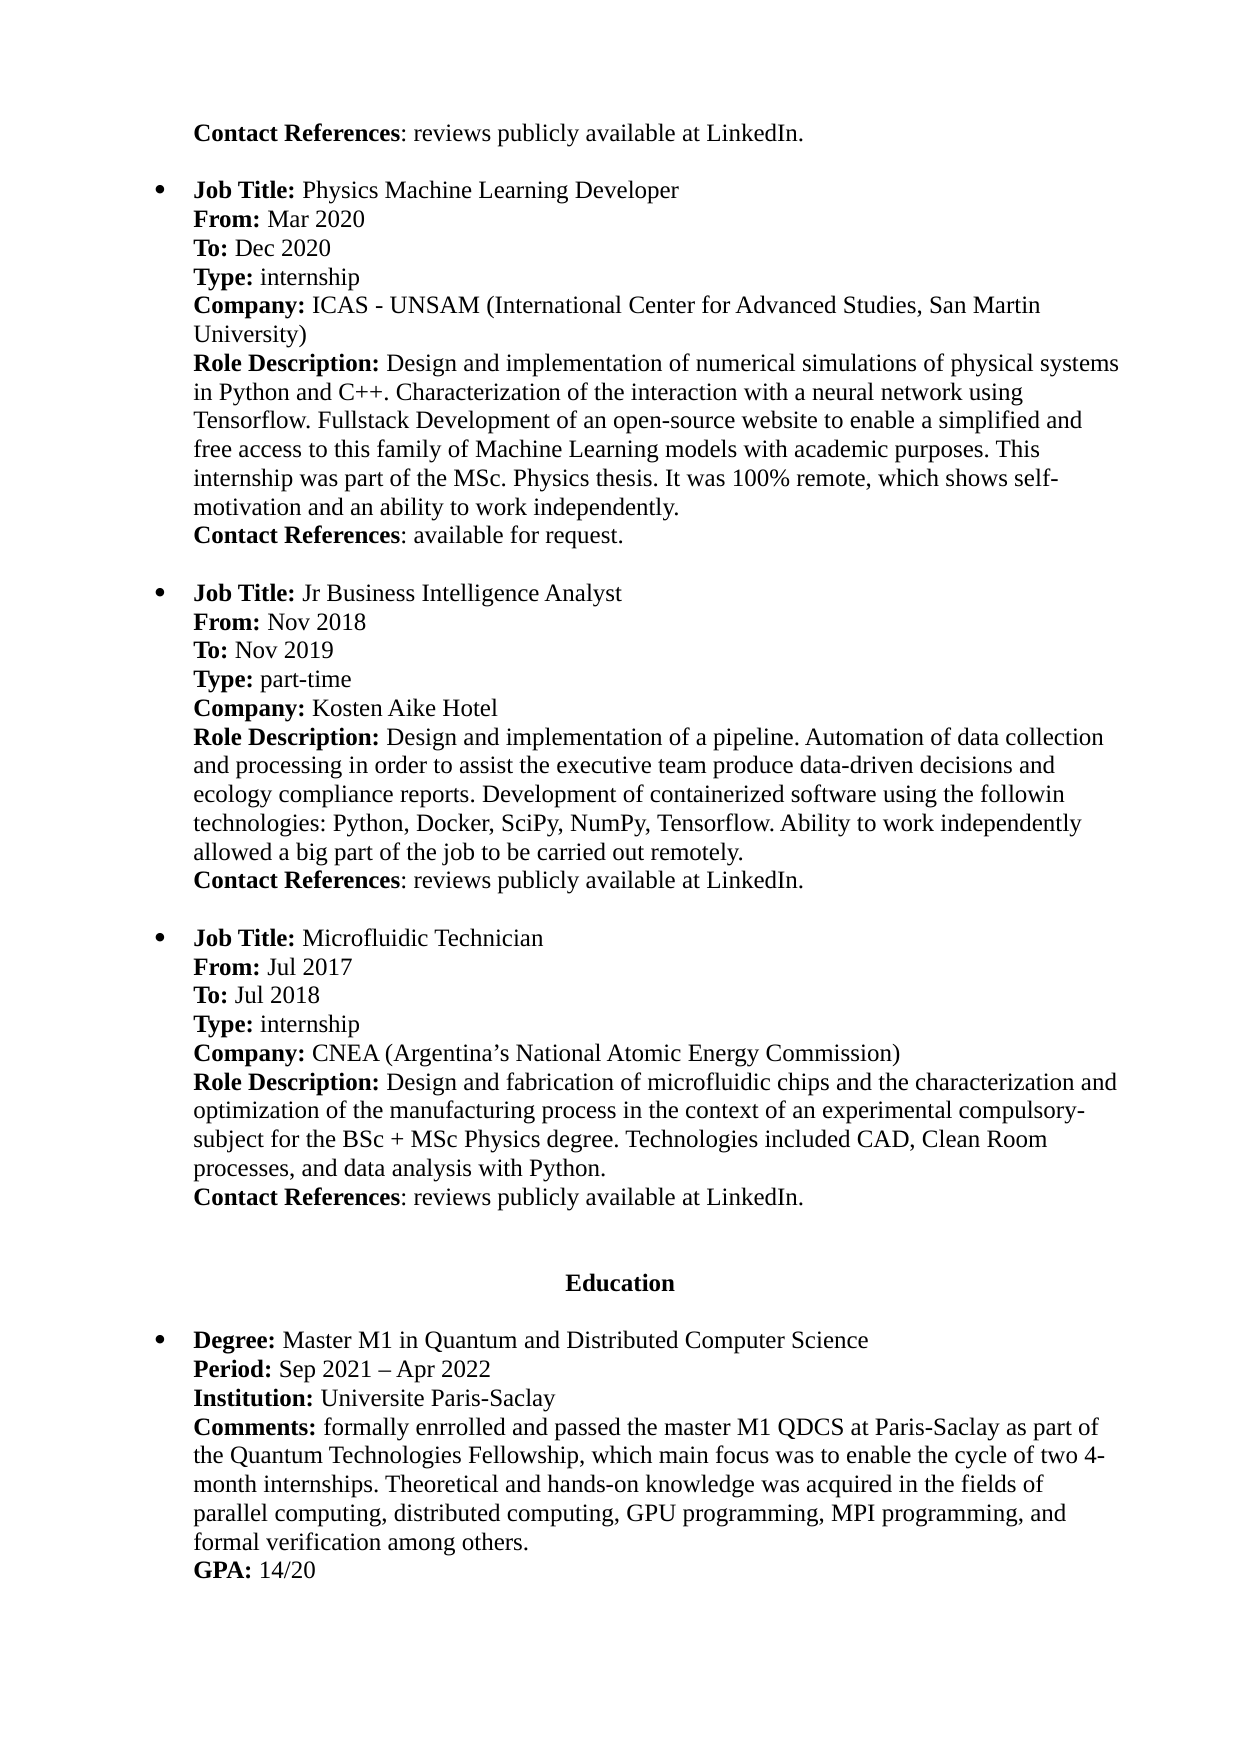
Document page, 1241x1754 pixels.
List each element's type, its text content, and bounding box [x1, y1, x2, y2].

list Company: ICAS - UNSAM (International Center for Advanced Studies, San Martin University) [193, 291, 1122, 348]
list Contact References: reviews publicly available at LinkedIn. [193, 118, 1122, 147]
list Institution: Universite Paris-Saclay [193, 1383, 1122, 1412]
list To: Dec 2020 [193, 233, 1122, 262]
list Role Description: Design and implementation of numerical simulations of physical systems in Python and C++. Characterization of the interaction with a neural network using Tensorflow. Fullstack Development of an open-source website to enable a simplified and free access to this family of Machine Learning models with academic purposes. This internship was part of the MSc. Physics thesis. It was 100% remote, which shows self-motivation and an ability to work independently. [193, 348, 1122, 521]
list From: Mar 2020 [193, 204, 1122, 233]
list Company: Kosten Aike Hotel [193, 693, 1122, 722]
list To: Nov 2019 [193, 636, 1122, 664]
list Contact References: reviews publicly available at LinkedIn. [193, 1182, 1122, 1211]
list From: Jul 2017 [193, 952, 1122, 981]
list From: Nov 2018 [193, 607, 1122, 636]
list Job Title: Microfluidic Technician [156, 923, 1122, 952]
list Period: Sep 2021 – Apr 2022 [193, 1354, 1122, 1383]
list To: Jul 2018 [193, 981, 1122, 1009]
list Contact References: reviews publicly available at LinkedIn. [193, 866, 1122, 894]
list Job Title: Physics Machine Learning Developer [156, 176, 1122, 204]
list Company: CNEA (Argentina’s National Atomic Energy Commission) [193, 1038, 1122, 1067]
list Contact References: available for request. [193, 521, 1122, 549]
list Type: internship [193, 1009, 1122, 1038]
list Role Description: Design and implementation of a pipeline. Automation of data collection and processing in order to assist the executive team produce data-driven decisions and ecology compliance reports. Development of containerized software using the followin technologies: Python, Docker, SciPy, NumPy, Tensorflow. Ability to work independently allowed a big part of the job to be carried out remotely. [193, 722, 1122, 866]
list Role Description: Design and fabrication of microfluidic chips and the characterization and optimization of the manufacturing process in the context of an experimental compulsory-subject for the BSc + MSc Physics degree. Technologies included CAD, Clean Room processes, and data analysis with Python. [193, 1067, 1122, 1182]
list Comments: formally enrrolled and passed the master M1 QDCS at Paris-Saclay as part of the Quantum Technologies Fellowship, which main focus was to enable the cycle of two 4-month internships. Theoretical and hands-on knowledge was acquired in the fields of parallel computing, distributed computing, GPU programming, MPI programming, and formal verification among others. [193, 1412, 1122, 1556]
list Type: part-time [193, 664, 1122, 693]
list Degree: Master M1 in Quantum and Distributed Computer Science [156, 1326, 1122, 1354]
text Education [118, 1268, 1122, 1297]
list Job Title: Jr Business Intelligence Analyst [156, 578, 1122, 607]
list Type: internship [193, 262, 1122, 291]
list GPA: 14/20 [193, 1556, 1122, 1584]
